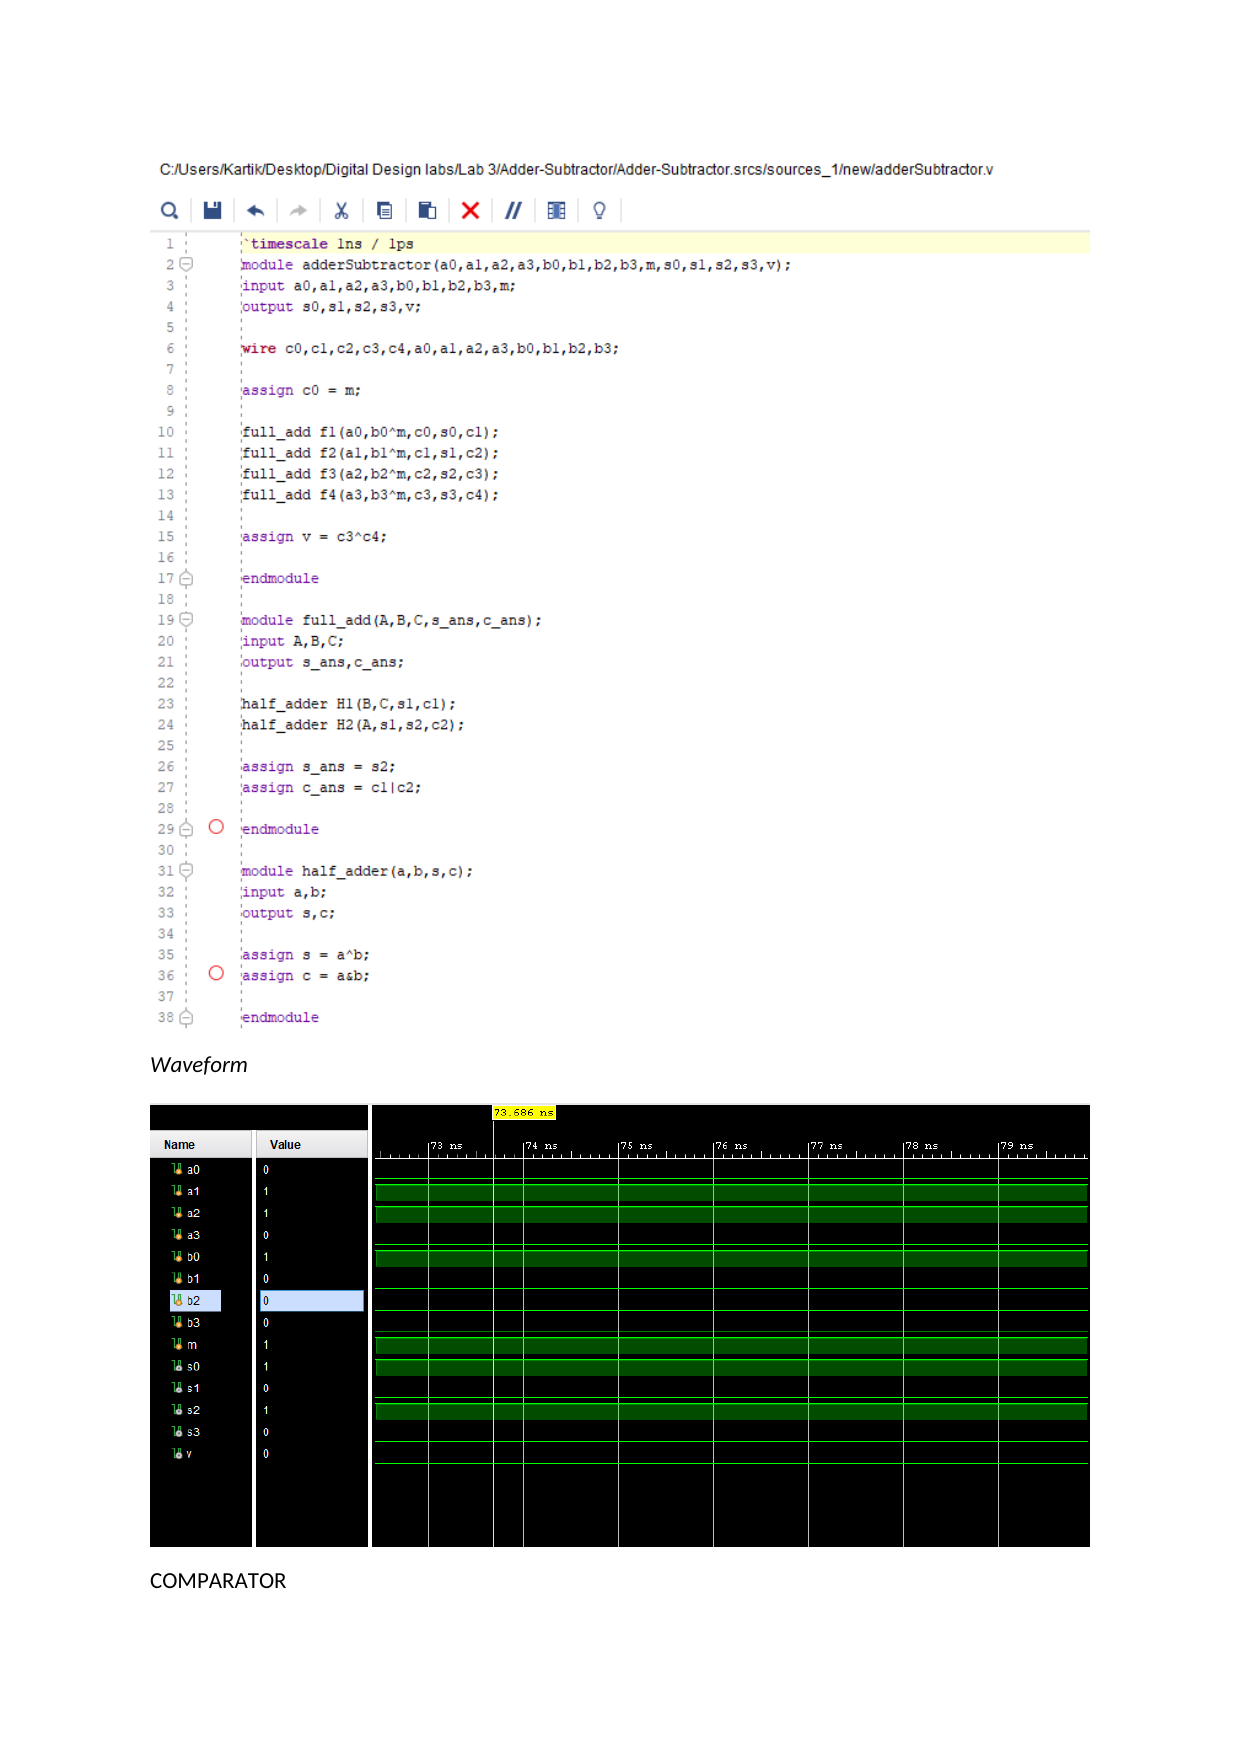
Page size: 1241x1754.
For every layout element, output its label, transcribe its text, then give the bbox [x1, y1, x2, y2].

picture [150, 150, 1091, 1032]
text Waveform [150, 1050, 1090, 1078]
picture [150, 1097, 1091, 1547]
text COMPARATOR [150, 1566, 1090, 1594]
